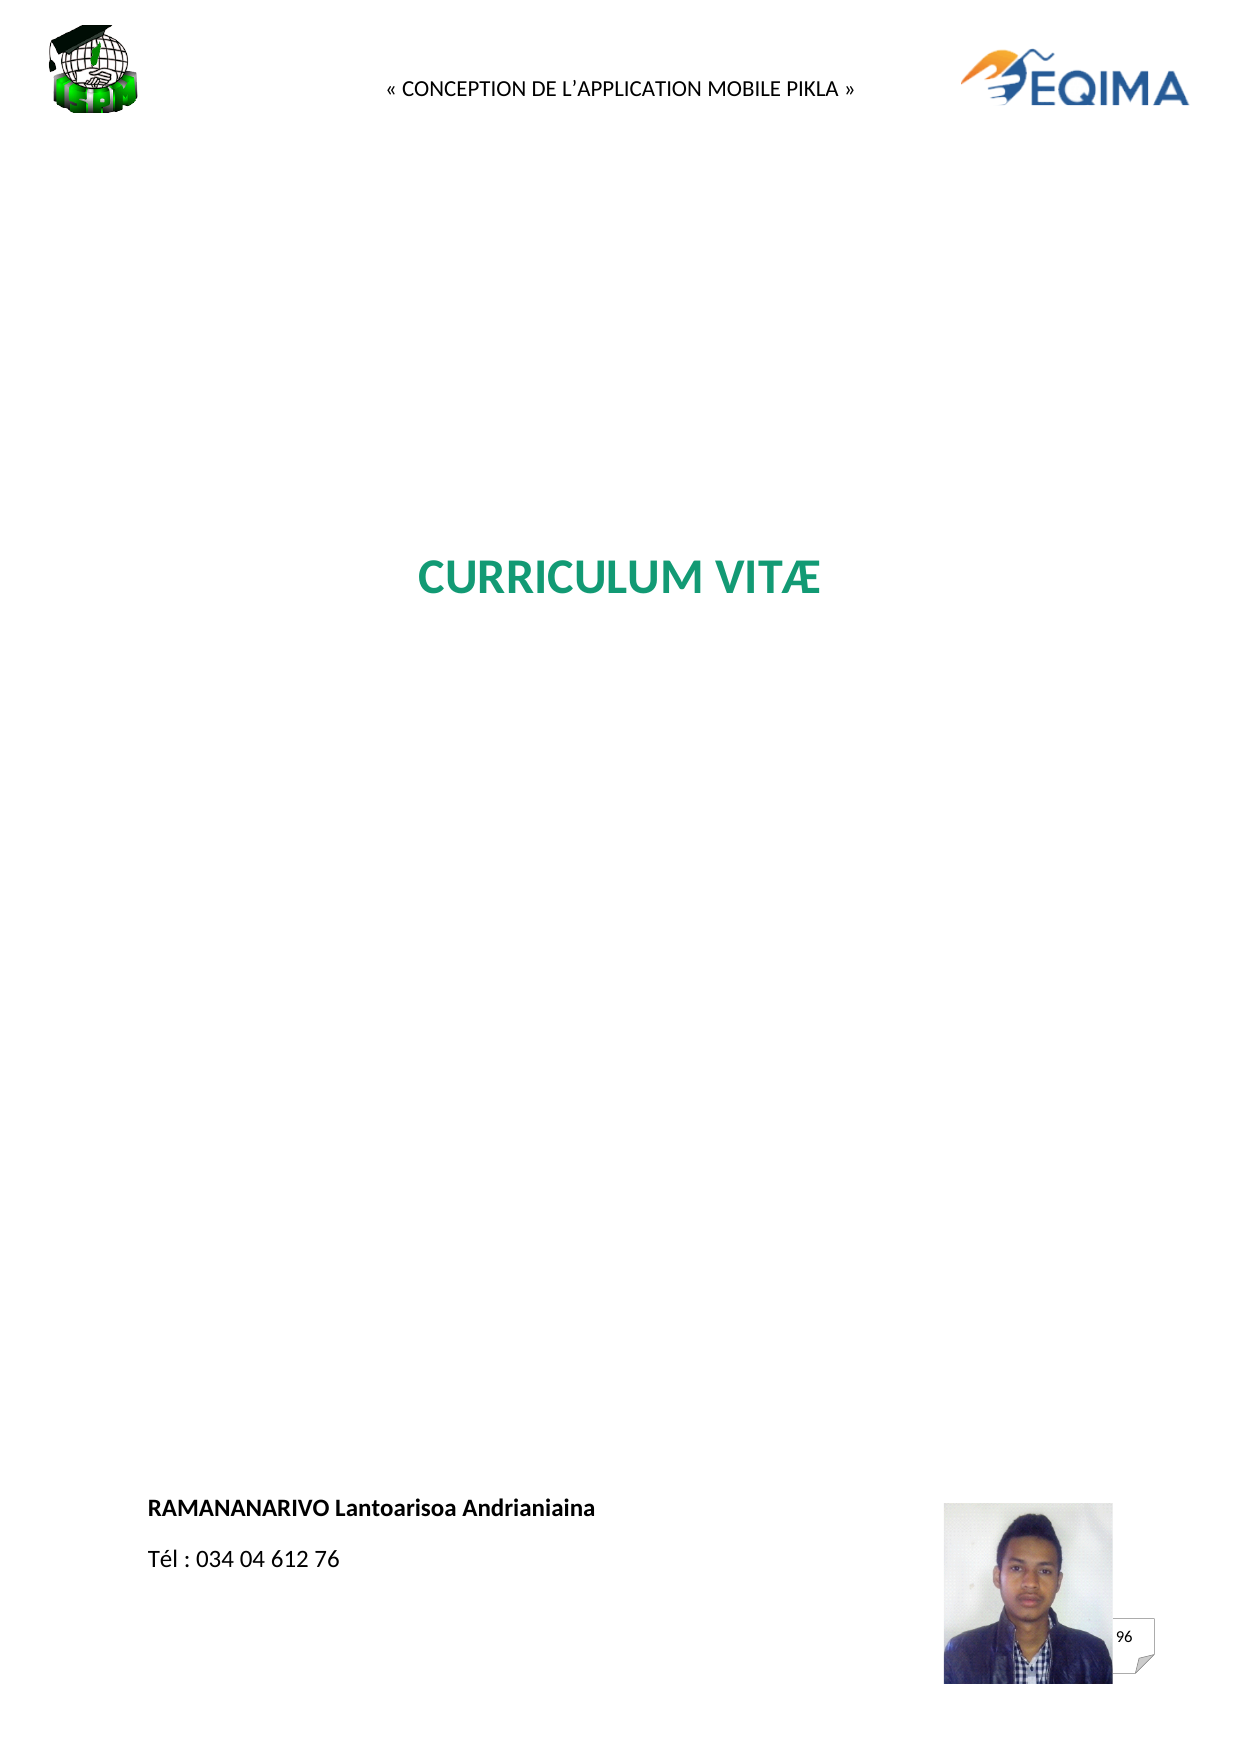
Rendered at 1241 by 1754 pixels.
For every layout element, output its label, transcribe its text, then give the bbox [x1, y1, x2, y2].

picture [961, 48, 1191, 105]
text RAMANANARIVO Lantoarisoa Andrianiaina [148, 1492, 1093, 1522]
subtitle CURRICULUM VITÆ [148, 545, 1093, 606]
picture [48, 25, 138, 113]
picture [943, 1503, 1113, 1684]
text Tél : 034 04 612 76 [148, 1543, 943, 1574]
